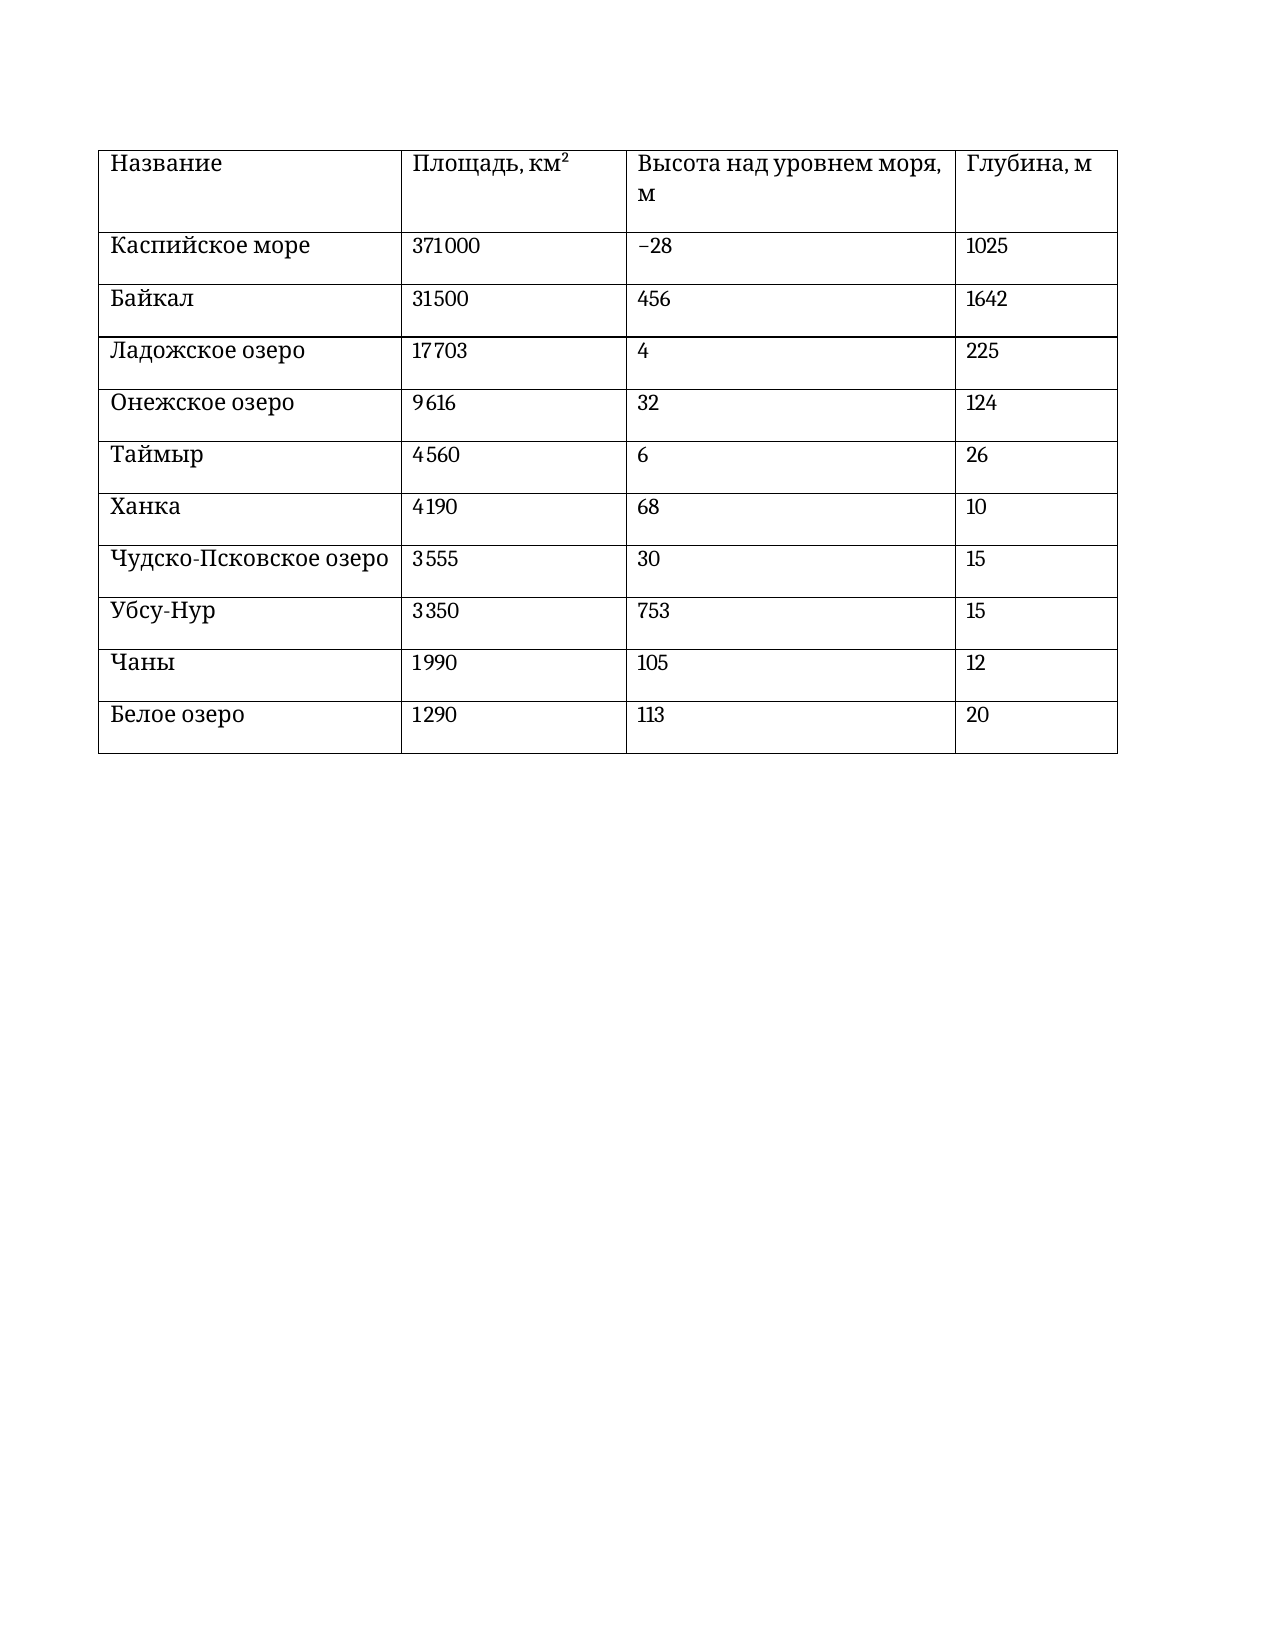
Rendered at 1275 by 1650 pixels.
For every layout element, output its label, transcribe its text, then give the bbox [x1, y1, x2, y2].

table_cell −28 [627, 233, 955, 284]
table_cell 20 [956, 702, 1117, 753]
table_cell 4 [627, 338, 955, 388]
table_cell 1 990 [402, 650, 626, 701]
table_cell 17 703 [402, 338, 626, 388]
table_cell 225 [956, 338, 1117, 388]
table_cell 456 [627, 285, 955, 336]
table_cell 3 350 [402, 598, 626, 649]
table_cell 105 [627, 650, 955, 701]
table_cell 1 290 [402, 702, 626, 753]
table_cell 1642 [956, 285, 1117, 336]
table_cell 4 190 [402, 494, 626, 545]
table_header Площадь, км² [402, 151, 626, 232]
table_cell 10 [956, 494, 1117, 545]
table_cell Убсу-Нур [99, 598, 401, 649]
table_cell 31 500 [402, 285, 626, 336]
table_cell Белое озеро [99, 702, 401, 753]
table_cell 9 616 [402, 390, 626, 441]
table_cell Ханка [99, 494, 401, 545]
table_cell 3 555 [402, 546, 626, 597]
table_cell 15 [956, 546, 1117, 597]
table_header Высота над уровнем моря, м [627, 151, 955, 232]
table_cell Чаны [99, 650, 401, 701]
table_cell 753 [627, 598, 955, 649]
table_header Глубина, м [956, 151, 1117, 232]
table_cell 12 [956, 650, 1117, 701]
table_cell 68 [627, 494, 955, 545]
table_cell 26 [956, 442, 1117, 493]
table_cell Каспийское море [99, 233, 401, 284]
table_header Название [99, 151, 401, 232]
table_cell 113 [627, 702, 955, 753]
table_cell 124 [956, 390, 1117, 441]
table_cell Онежское озеро [99, 390, 401, 441]
table_cell 6 [627, 442, 955, 493]
table_cell Чудско-Псковское озеро [99, 546, 401, 597]
table_cell Таймыр [99, 442, 401, 493]
table_cell Ладожское озеро [99, 338, 401, 388]
table_cell Байкал [99, 285, 401, 336]
table_cell 32 [627, 390, 955, 441]
table_cell 4 560 [402, 442, 626, 493]
table_cell 15 [956, 598, 1117, 649]
table_cell 1025 [956, 233, 1117, 284]
table_cell 30 [627, 546, 955, 597]
table_cell 371 000 [402, 233, 626, 284]
